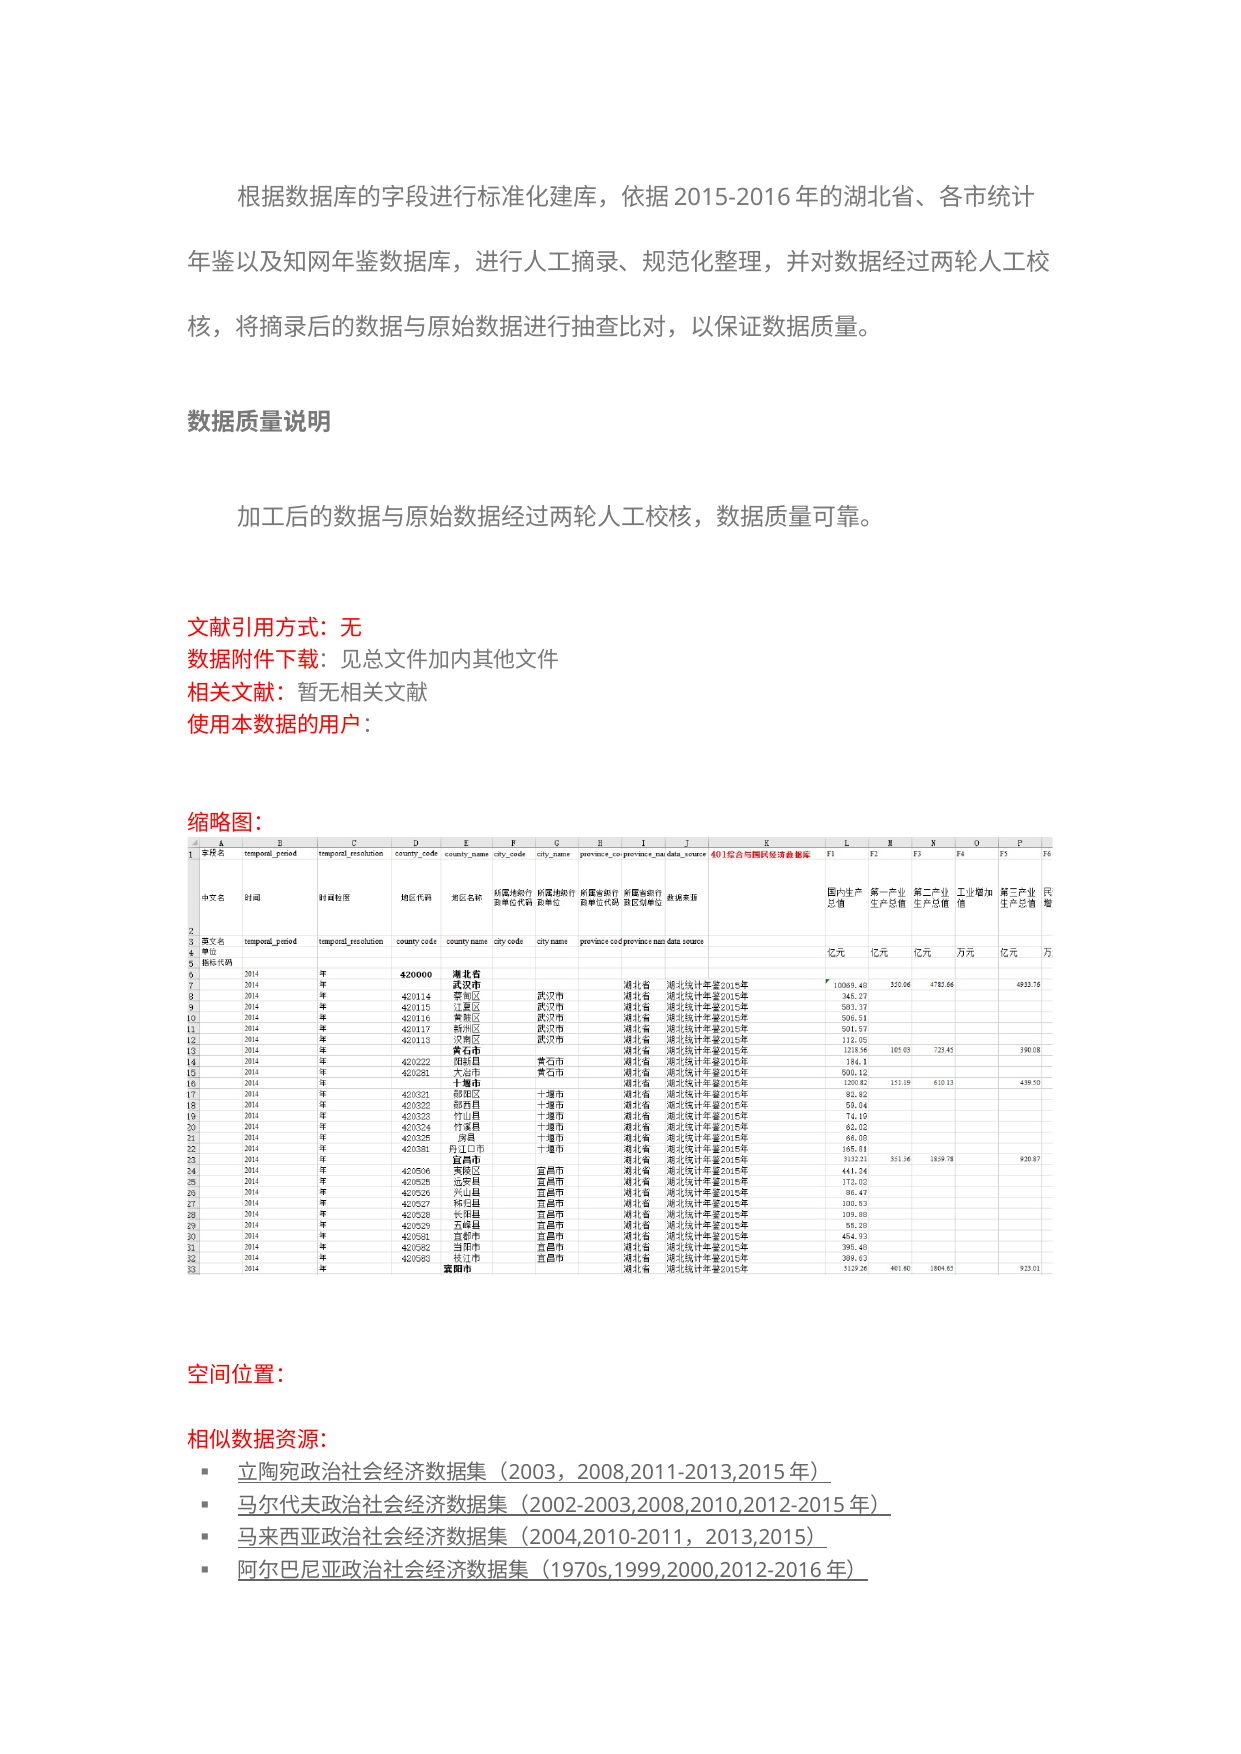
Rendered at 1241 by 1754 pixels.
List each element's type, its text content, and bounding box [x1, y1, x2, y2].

text 相关文献：暂无相关文献 [187, 674, 1053, 707]
text 相似数据资源： [187, 1422, 1053, 1454]
text 空间位置： [187, 1357, 1053, 1389]
list 立陶宛政治社会经济数据集（2003，2008,2011-2013,2015年） [200, 1454, 1053, 1487]
picture [187, 837, 1053, 1275]
text 根据数据库的字段进行标准化建库，依据2015-2016年的湖北省、各市统计年鉴以及知网年鉴数据库，进行人工摘录、规范化整理，并对数据经过两轮人工校核，将摘录后的数据与原始数据进行抽查比对，以保证数据质量。 [187, 162, 1053, 357]
list 阿尔巴尼亚政治社会经济数据集（1970s,1999,2000,2012-2016年） [200, 1552, 1053, 1584]
text 数据附件下载：见总文件加内其他文件 [187, 642, 1053, 674]
text 缩略图： [187, 804, 1053, 837]
text 文献引用方式：无 [187, 609, 1053, 642]
list 马尔代夫政治社会经济数据集（2002-2003,2008,2010,2012-2015年） [200, 1487, 1053, 1519]
list 马来西亚政治社会经济数据集（2004,2010-2011，2013,2015） [200, 1519, 1053, 1552]
text 数据质量说明 [187, 387, 1053, 452]
text 加工后的数据与原始数据经过两轮人工校核，数据质量可靠。 [187, 482, 1053, 547]
text 使用本数据的用户： [187, 707, 1053, 739]
